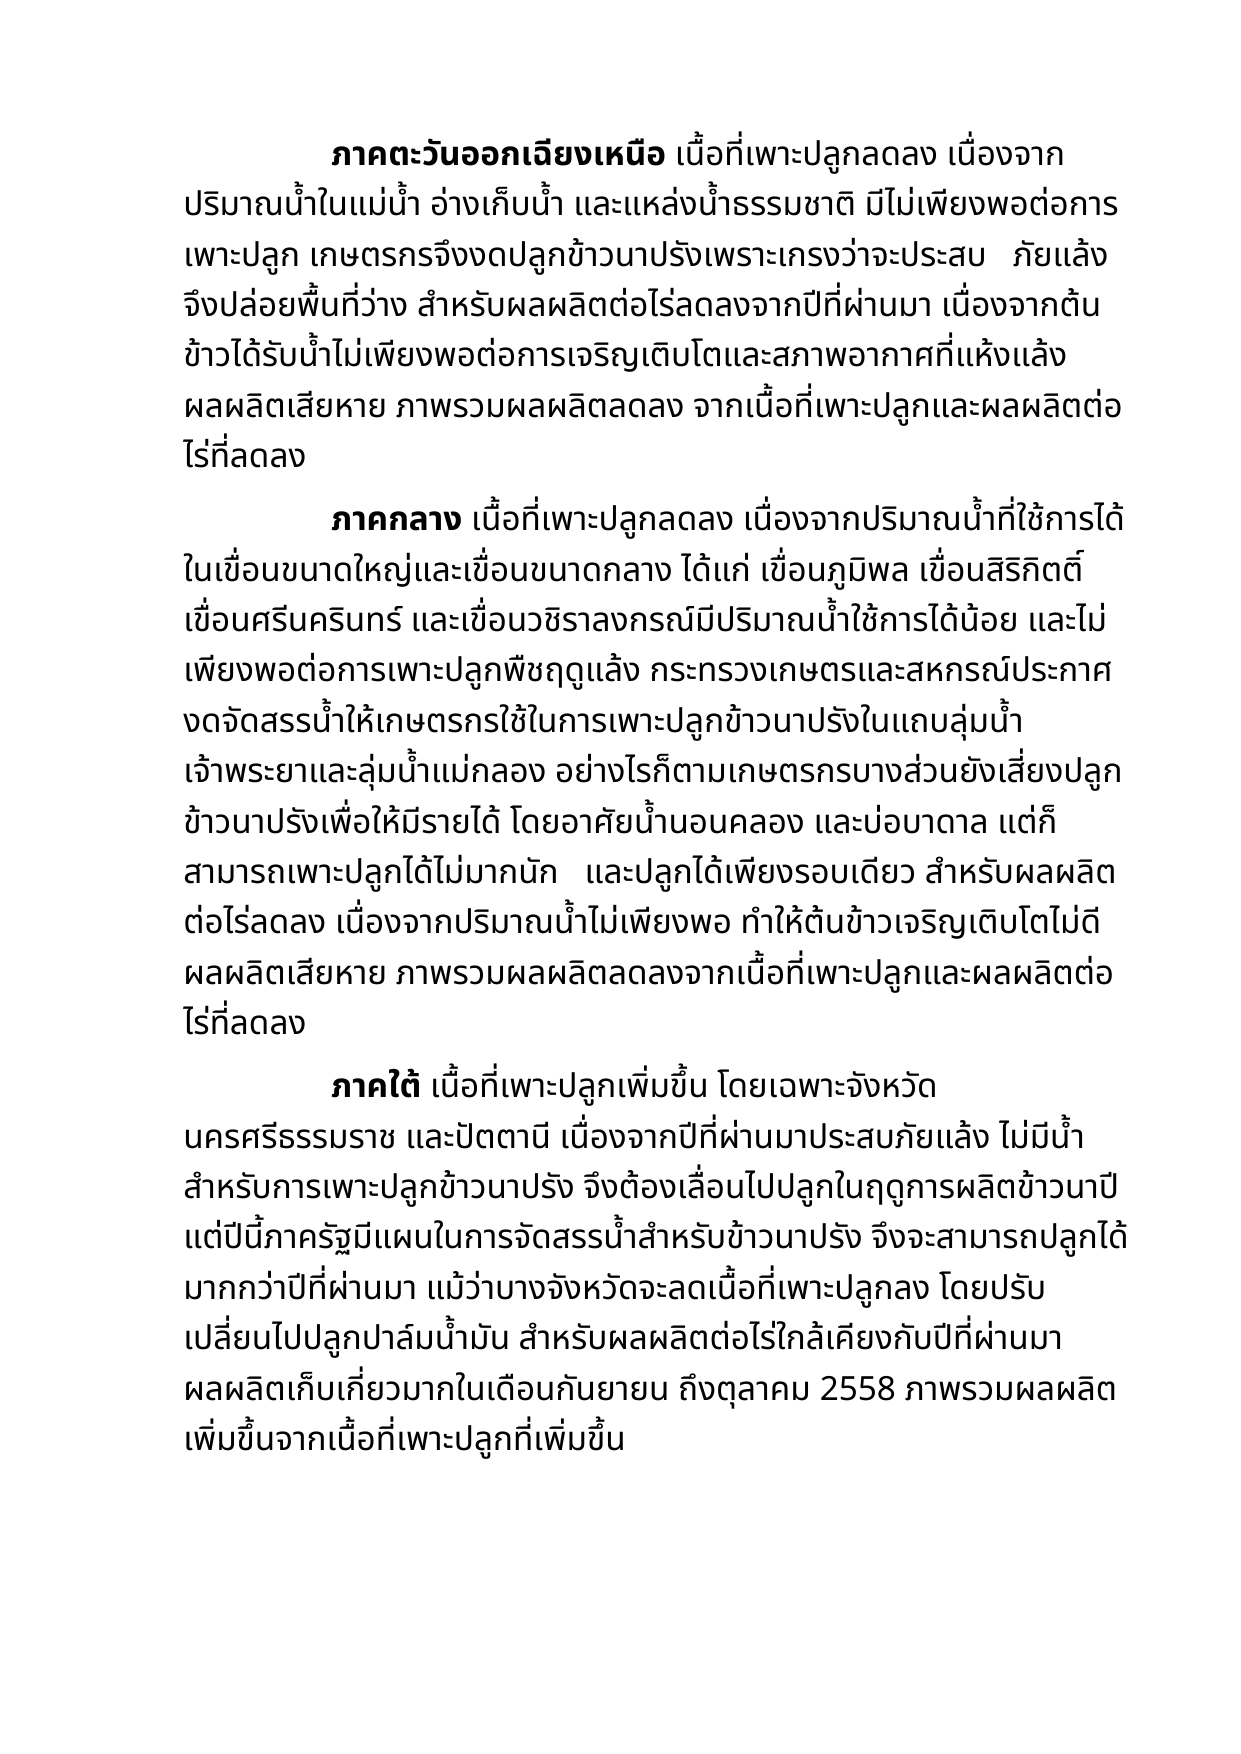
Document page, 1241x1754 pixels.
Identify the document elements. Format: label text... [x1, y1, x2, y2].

text ภาคใต้ เนื้อที่เพาะปลูกเพิ่มขึ้น โดยเฉพาะจังหวัดนครศรีธรรมราช และปัตตานี เนื่องจากปีที่ผ่านมาประสบภัยแล้ง ไม่มีน้ำสำหรับการเพาะปลูกข้าวนาปรัง จึงต้องเลื่อนไปปลูกในฤดูการผลิตข้าวนาปี แต่ปีนี้ภาครัฐมีแผนในการจัดสรรน้ำสำหรับข้าวนาปรัง จึงจะสามารถปลูกได้มากกว่าปีที่ผ่านมา แม้ว่าบางจังหวัดจะลดเนื้อที่เพาะปลูกลง โดยปรับเปลี่ยนไปปลูกปาล์มน้ำมัน สำหรับผลผลิตต่อไร่ใกล้เคียงกับปีที่ผ่านมา ผลผลิตเก็บเกี่ยวมากในเดือนกันยายน ถึงตุลาคม 2558 ภาพรวมผลผลิตเพิ่มขึ้นจากเนื้อที่เพาะปลูกที่เพิ่มขึ้น [183, 1062, 1134, 1466]
text ภาคกลาง เนื้อที่เพาะปลูกลดลง เนื่องจากปริมาณน้ำที่ใช้การได้ในเขื่อนขนาดใหญ่และเขื่อนขนาดกลาง ได้แก่ เขื่อนภูมิพล เขื่อนสิริกิตติ์ เขื่อนศรีนครินทร์ และเขื่อนวชิราลงกรณ์มีปริมาณน้ำใช้การได้น้อย และไม่เพียงพอต่อการเพาะปลูกพืชฤดูแล้ง กระทรวงเกษตรและสหกรณ์ประกาศงดจัดสรรน้ำให้เกษตรกรใช้ในการเพาะปลูกข้าวนาปรังในแถบลุ่มน้ำเจ้าพระยาและลุ่มน้ำแม่กลอง อย่างไรก็ตามเกษตรกรบางส่วนยังเสี่ยงปลูกข้าวนาปรังเพื่อให้มีรายได้ โดยอาศัยน้ำนอนคลอง และบ่อบาดาล แต่ก็สามารถเพาะปลูกได้ไม่มากนัก และปลูกได้เพียงรอบเดียว สำหรับผลผลิตต่อไร่ลดลง เนื่องจากปริมาณน้ำไม่เพียงพอ ทำให้ต้นข้าวเจริญเติบโตไม่ดี ผลผลิตเสียหาย ภาพรวมผลผลิตลดลงจากเนื้อที่เพาะปลูกและผลผลิตต่อไร่ที่ลดลง [183, 495, 1134, 1050]
text ภาคตะวันออกเฉียงเหนือ เนื้อที่เพาะปลูกลดลง เนื่องจากปริมาณน้ำในแม่น้ำ อ่างเก็บน้ำ และแหล่งน้ำธรรมชาติ มีไม่เพียงพอต่อการเพาะปลูก เกษตรกรจึงงดปลูกข้าวนาปรังเพราะเกรงว่าจะประสบ ภัยแล้ง จึงปล่อยพื้นที่ว่าง สำหรับผลผลิตต่อไร่ลดลงจากปีที่ผ่านมา เนื่องจากต้นข้าวได้รับน้ำไม่เพียงพอต่อการเจริญเติบโตและสภาพอากาศที่แห้งแล้ง ผลผลิตเสียหาย ภาพรวมผลผลิตลดลง จากเนื้อที่เพาะปลูกและผลผลิตต่อไร่ที่ลดลง [183, 130, 1134, 483]
